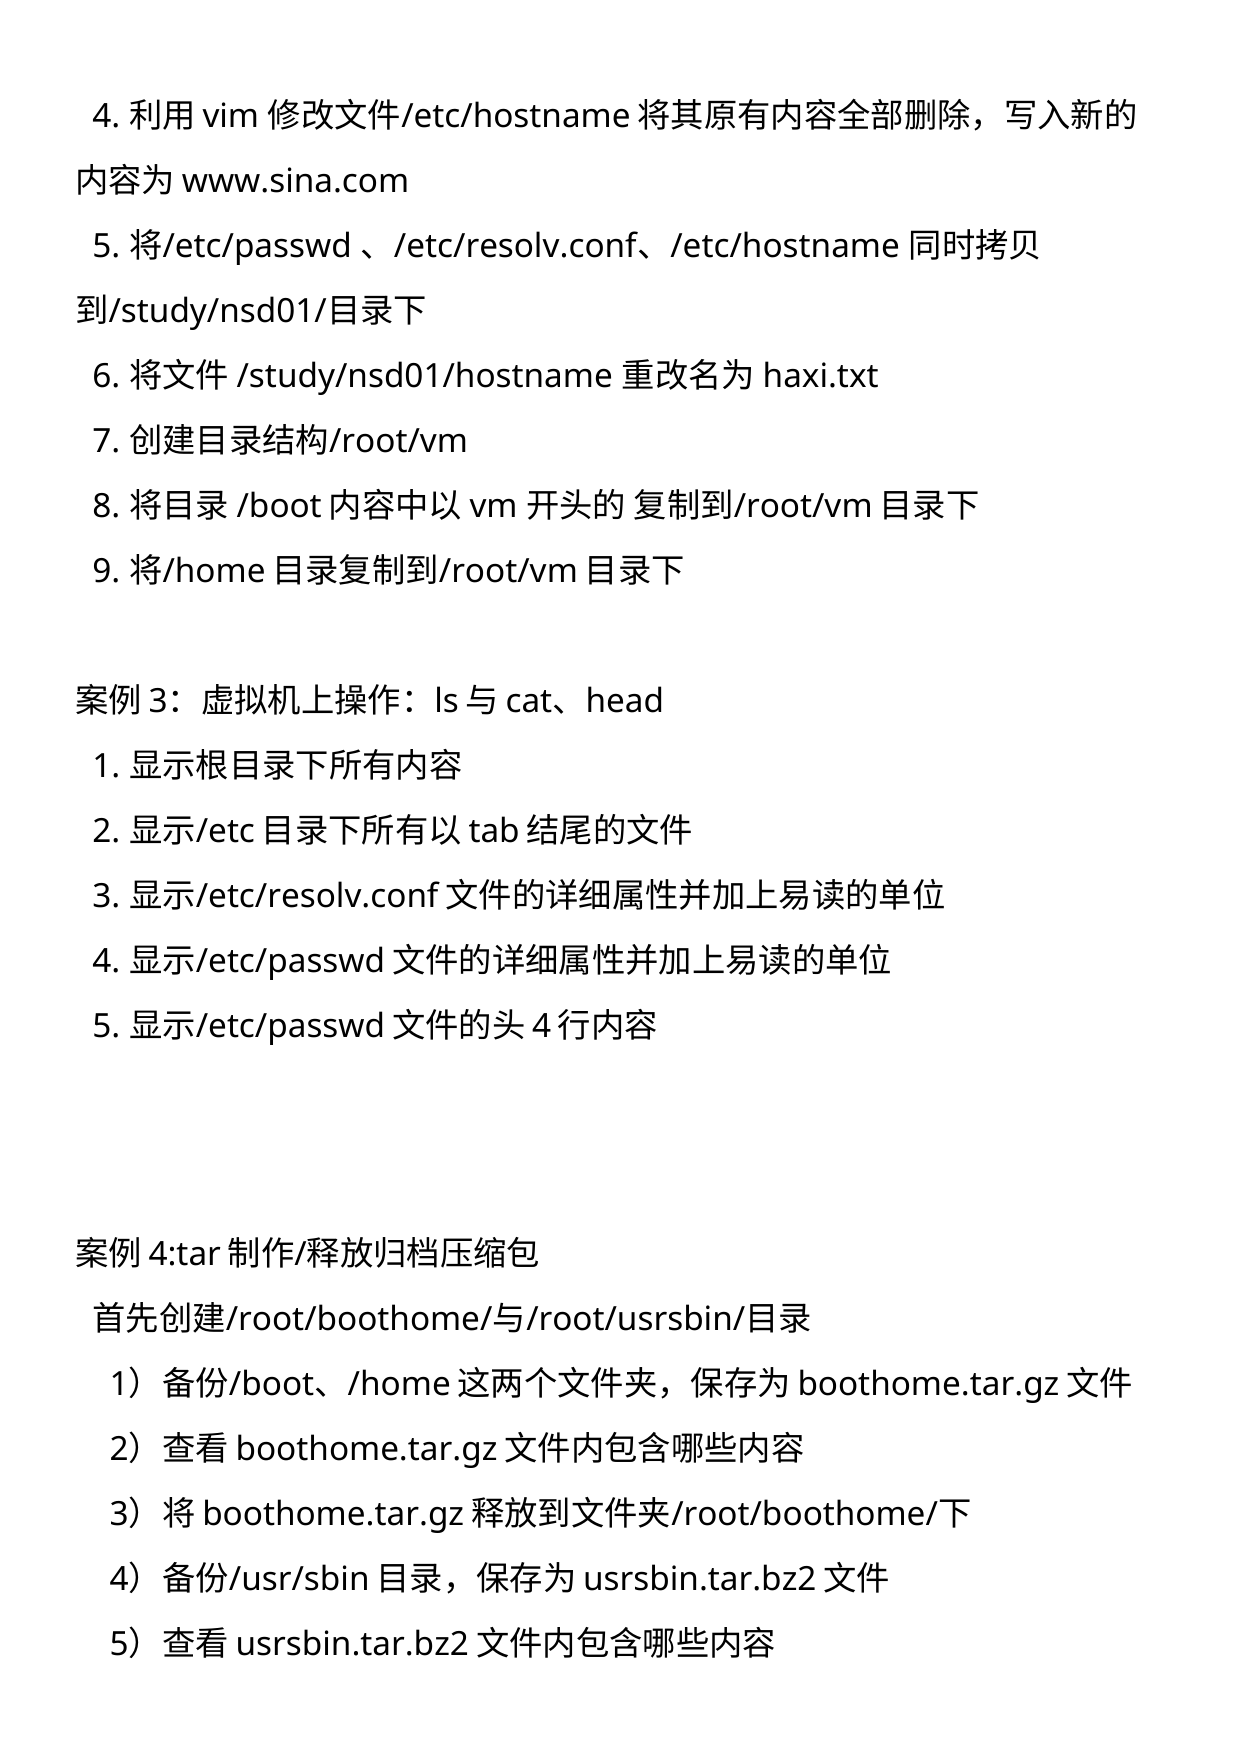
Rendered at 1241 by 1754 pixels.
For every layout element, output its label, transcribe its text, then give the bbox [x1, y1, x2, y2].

text 1）备份/boot、/home这两个文件夹，保存为boothome.tar.gz文件 [75, 1348, 1165, 1413]
text 案例4:tar制作/释放归档压缩包 [75, 1218, 1165, 1283]
text 4）备份/usr/sbin目录，保存为usrsbin.tar.bz2文件 [75, 1543, 1165, 1608]
text 5. 显示/etc/passwd文件的头4行内容 [75, 991, 1165, 1056]
text 3）将boothome.tar.gz释放到文件夹/root/boothome/下 [75, 1478, 1165, 1543]
text 首先创建/root/boothome/与/root/usrsbin/目录 [75, 1283, 1165, 1348]
text 1. 显示根目录下所有内容 [75, 731, 1165, 796]
text 案例3：虚拟机上操作：ls与cat、head [75, 666, 1165, 731]
text 7. 创建目录结构/root/vm [75, 406, 1165, 471]
text 2）查看boothome.tar.gz文件内包含哪些内容 [75, 1413, 1165, 1478]
text 2. 显示/etc目录下所有以tab结尾的文件 [75, 796, 1165, 861]
text 8. 将目录 /boot内容中以 vm 开头的 复制到/root/vm目录下 [75, 471, 1165, 536]
text 5. 将/etc/passwd 、/etc/resolv.conf、/etc/hostname 同时拷贝到/study/nsd01/目录下 [75, 211, 1165, 341]
text 4. 利用vim 修改文件/etc/hostname将其原有内容全部删除，写入新的内容为www.sina.com [75, 81, 1165, 211]
text 3. 显示/etc/resolv.conf文件的详细属性并加上易读的单位 [75, 861, 1165, 926]
text 5）查看usrsbin.tar.bz2文件内包含哪些内容 [75, 1608, 1165, 1673]
text 6. 将文件 /study/nsd01/hostname 重改名为 haxi.txt [75, 341, 1165, 406]
text 9. 将/home目录复制到/root/vm目录下 [75, 536, 1165, 601]
text 4. 显示/etc/passwd文件的详细属性并加上易读的单位 [75, 926, 1165, 991]
